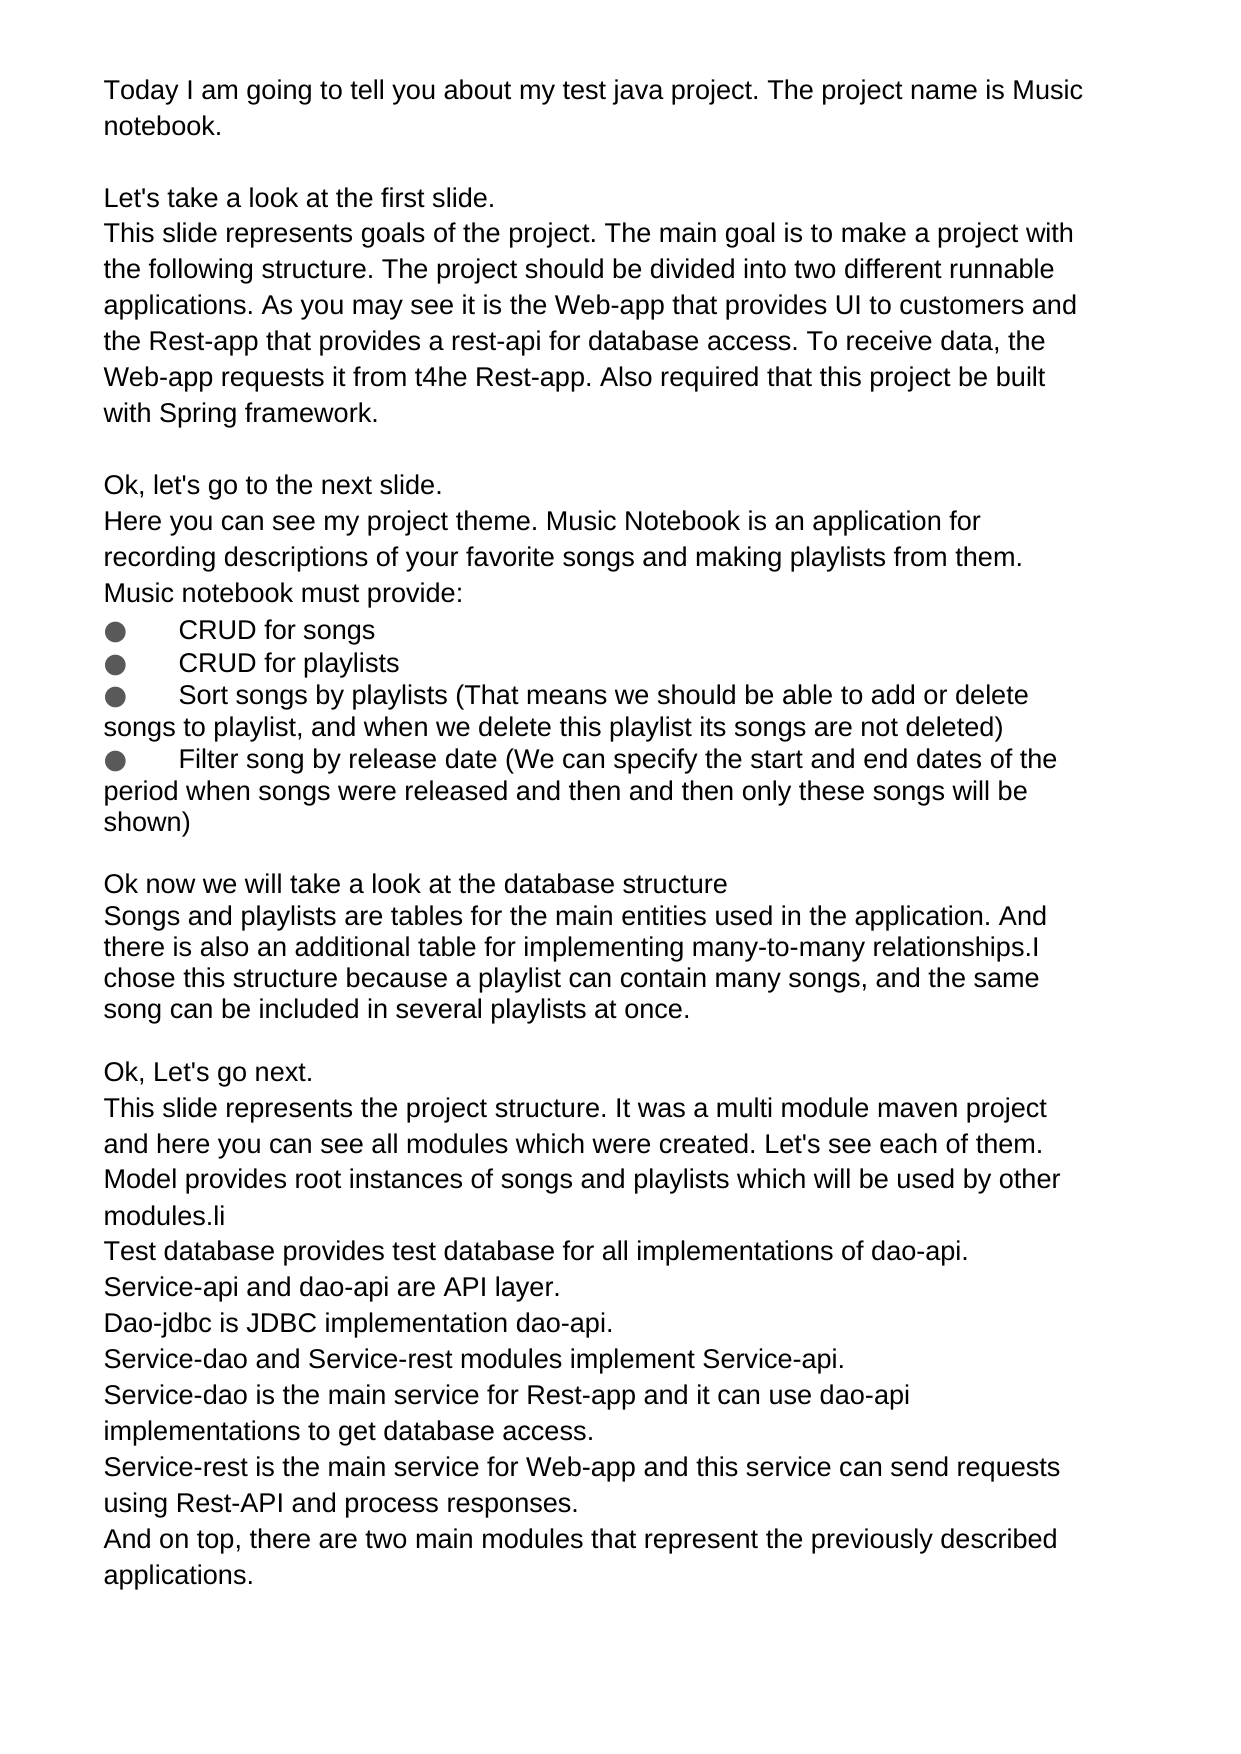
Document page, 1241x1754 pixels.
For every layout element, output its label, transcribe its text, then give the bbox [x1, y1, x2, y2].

list CRUD for songs [103, 613, 1090, 645]
text Ok now we will take a look at the database structure [103, 868, 1090, 899]
list Filter song by release date (We can specify the start and end dates of the period when songs were released and then and then only these songs will be shown) [103, 742, 1090, 837]
text Here you can see my project theme. Music Notebook is an application for recording descriptions of your favorite songs and making playlists from them. Music notebook must provide: [103, 505, 1090, 608]
list Sort songs by playlists (That means we should be able to add or delete songs to playlist, and when we delete this playlist its songs are not deleted) [103, 678, 1090, 742]
text Let's take a look at the first slide. [103, 182, 1090, 213]
text Ok, Let's go next. [103, 1056, 1090, 1087]
text Ok, let's go to the next slide. [103, 469, 1090, 500]
text This slide represents goals of the project. The main goal is to make a project with the following structure. The project should be divided into two different runnable applications. As you may see it is the Web-app that provides UI to customers and the Rest-app that provides a rest-api for database access. To receive data, the Web-app requests it from t4he Rest-app. Also required that this project be built with Spring framework. [103, 217, 1090, 428]
text Service-dao and Service-rest modules implement Service-api. [103, 1343, 1090, 1374]
text Service-rest is the main service for Web-app and this service can send requests using Rest-API and process responses. [103, 1451, 1090, 1518]
text Today I am going to tell you about my test java project. The project name is Music notebook. [103, 74, 1090, 141]
text And on top, there are two main modules that represent the previously described applications. [103, 1523, 1090, 1590]
text Service-dao is the main service for Rest-app and it can use dao-api implementations to get database access. [103, 1379, 1090, 1446]
text Songs and playlists are tables for the main entities used in the application. And there is also an additional table for implementing many-to-many relationships.I chose this structure because a playlist can contain many songs, and the same song can be included in several playlists at once. [103, 899, 1090, 1024]
text Test database provides test database for all implementations of dao-api. [103, 1235, 1090, 1267]
text Model provides root instances of songs and playlists which will be used by other modules.li [103, 1163, 1090, 1231]
list CRUD for playlists [103, 645, 1090, 678]
text Dao-jdbc is JDBC implementation dao-api. [103, 1307, 1090, 1338]
text Service-api and dao-api are API layer. [103, 1271, 1090, 1303]
text This slide represents the project structure. It was a multi module maven project and here you can see all modules which were created. Let's see each of them. [103, 1092, 1090, 1159]
